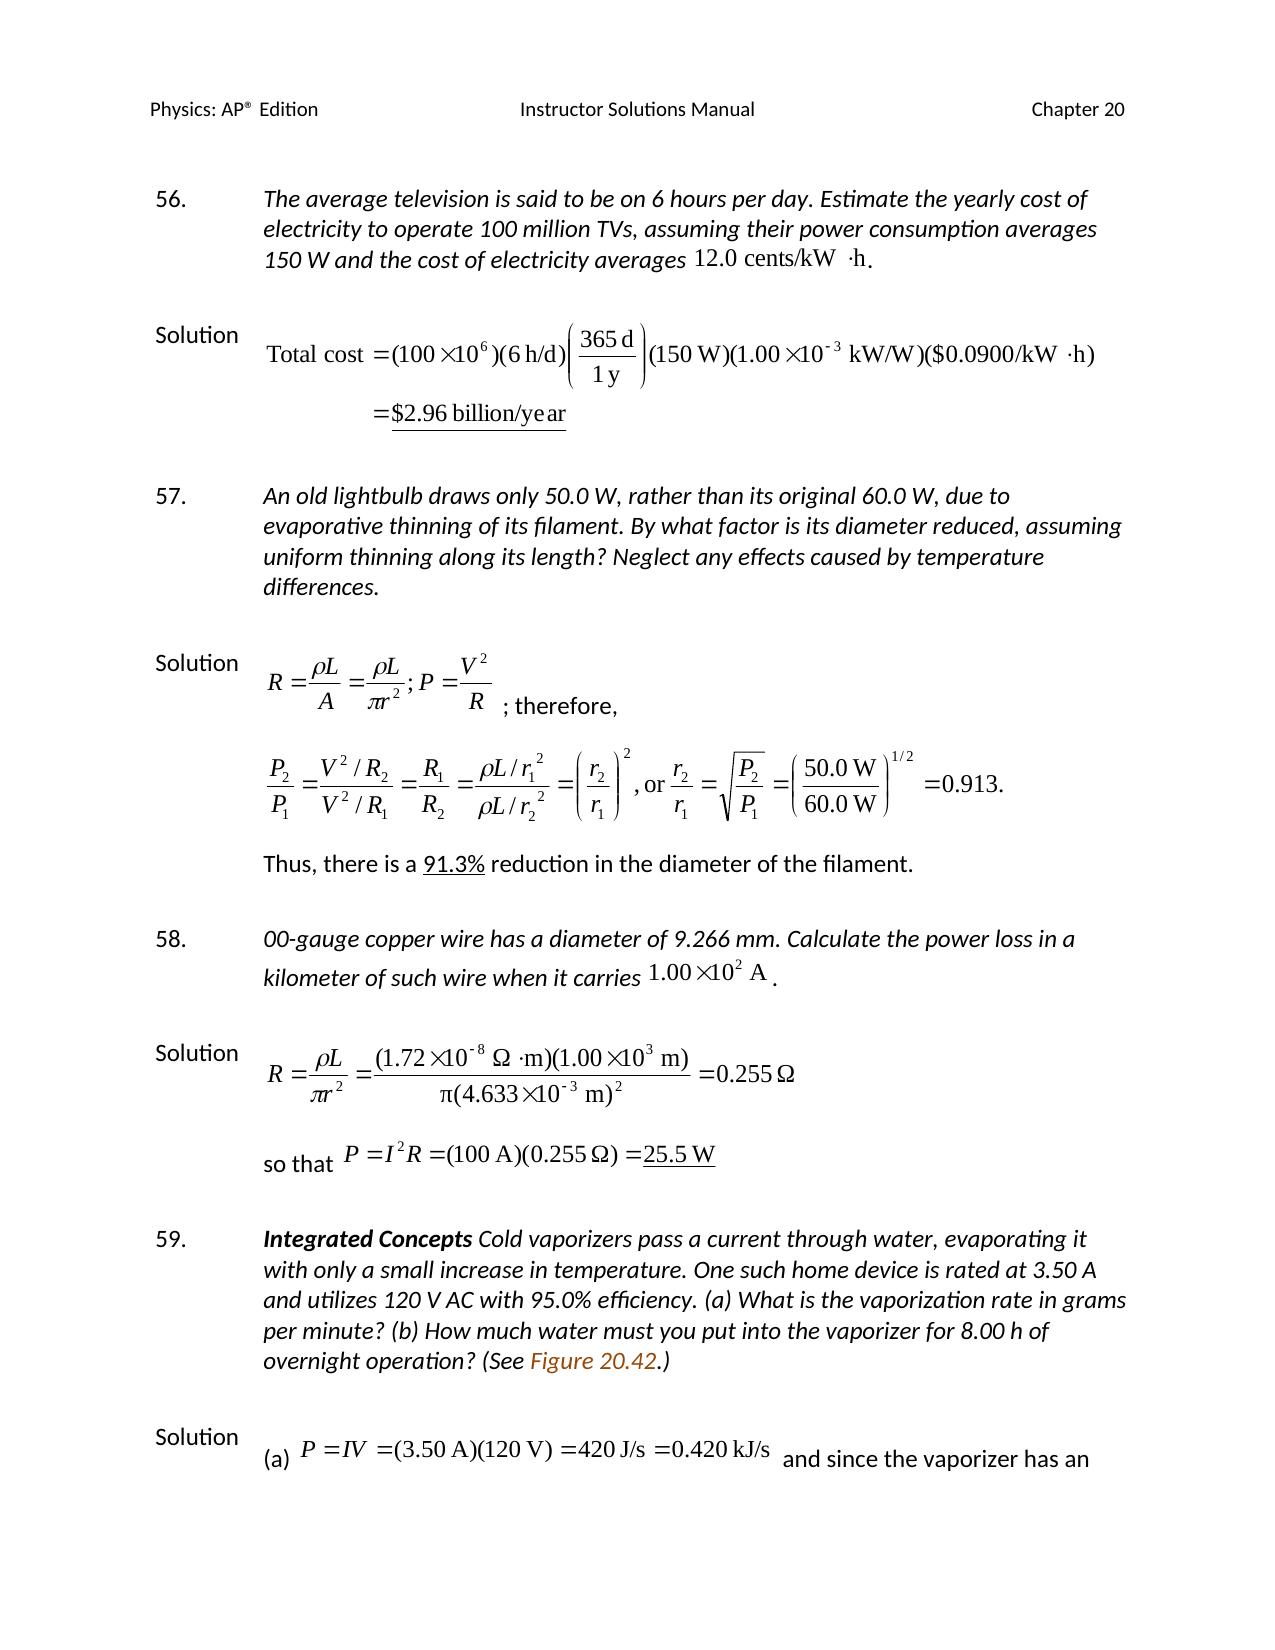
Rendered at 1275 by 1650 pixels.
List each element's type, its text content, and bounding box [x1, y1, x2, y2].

table_cell 58. [143, 890, 251, 1004]
table_cell Solution [143, 1388, 251, 1485]
table_cell 59. [143, 1191, 251, 1388]
table_cell Solution [143, 286, 251, 447]
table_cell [251, 1388, 1146, 1485]
table_cell The average television is said to be on 6 hours per day. Estimate the yearly cost of electricity to operate 100 million TVs, assuming their power consumption averages 150 W and the cost of electricity averages . [251, 150, 1146, 286]
table_cell Solution [143, 1004, 251, 1191]
table_cell Integrated Concepts Cold vaporizers pass a current through water, evaporating it with only a small increase in temperature. One such home device is rated at 3.50 A and utilizes 120 V AC with 95.0% efficiency. (a) What is the vaporization rate in grams per minute? (b) How much water must you put into the vaporizer for 8.00 h of overnight operation? (See Figure 20.42.) [251, 1191, 1146, 1388]
table_cell Solution [143, 614, 251, 890]
table_cell ; therefore, Thus, there is a 91.3% reduction in the diameter of the filament. [251, 614, 1146, 890]
table_cell [251, 286, 1146, 447]
table_cell 56. [143, 150, 251, 286]
table_cell 57. [143, 447, 251, 614]
table_cell An old lightbulb draws only 50.0 W, rather than its original 60.0 W, due to evaporative thinning of its filament. By what factor is its diameter reduced, assuming uniform thinning along its length? Neglect any effects caused by temperature differences. [251, 447, 1146, 614]
table_cell 00-gauge copper wire has a diameter of 9.266 mm. Calculate the power loss in a kilometer of such wire when it carries . [251, 890, 1146, 1004]
table_cell so that [251, 1004, 1146, 1191]
